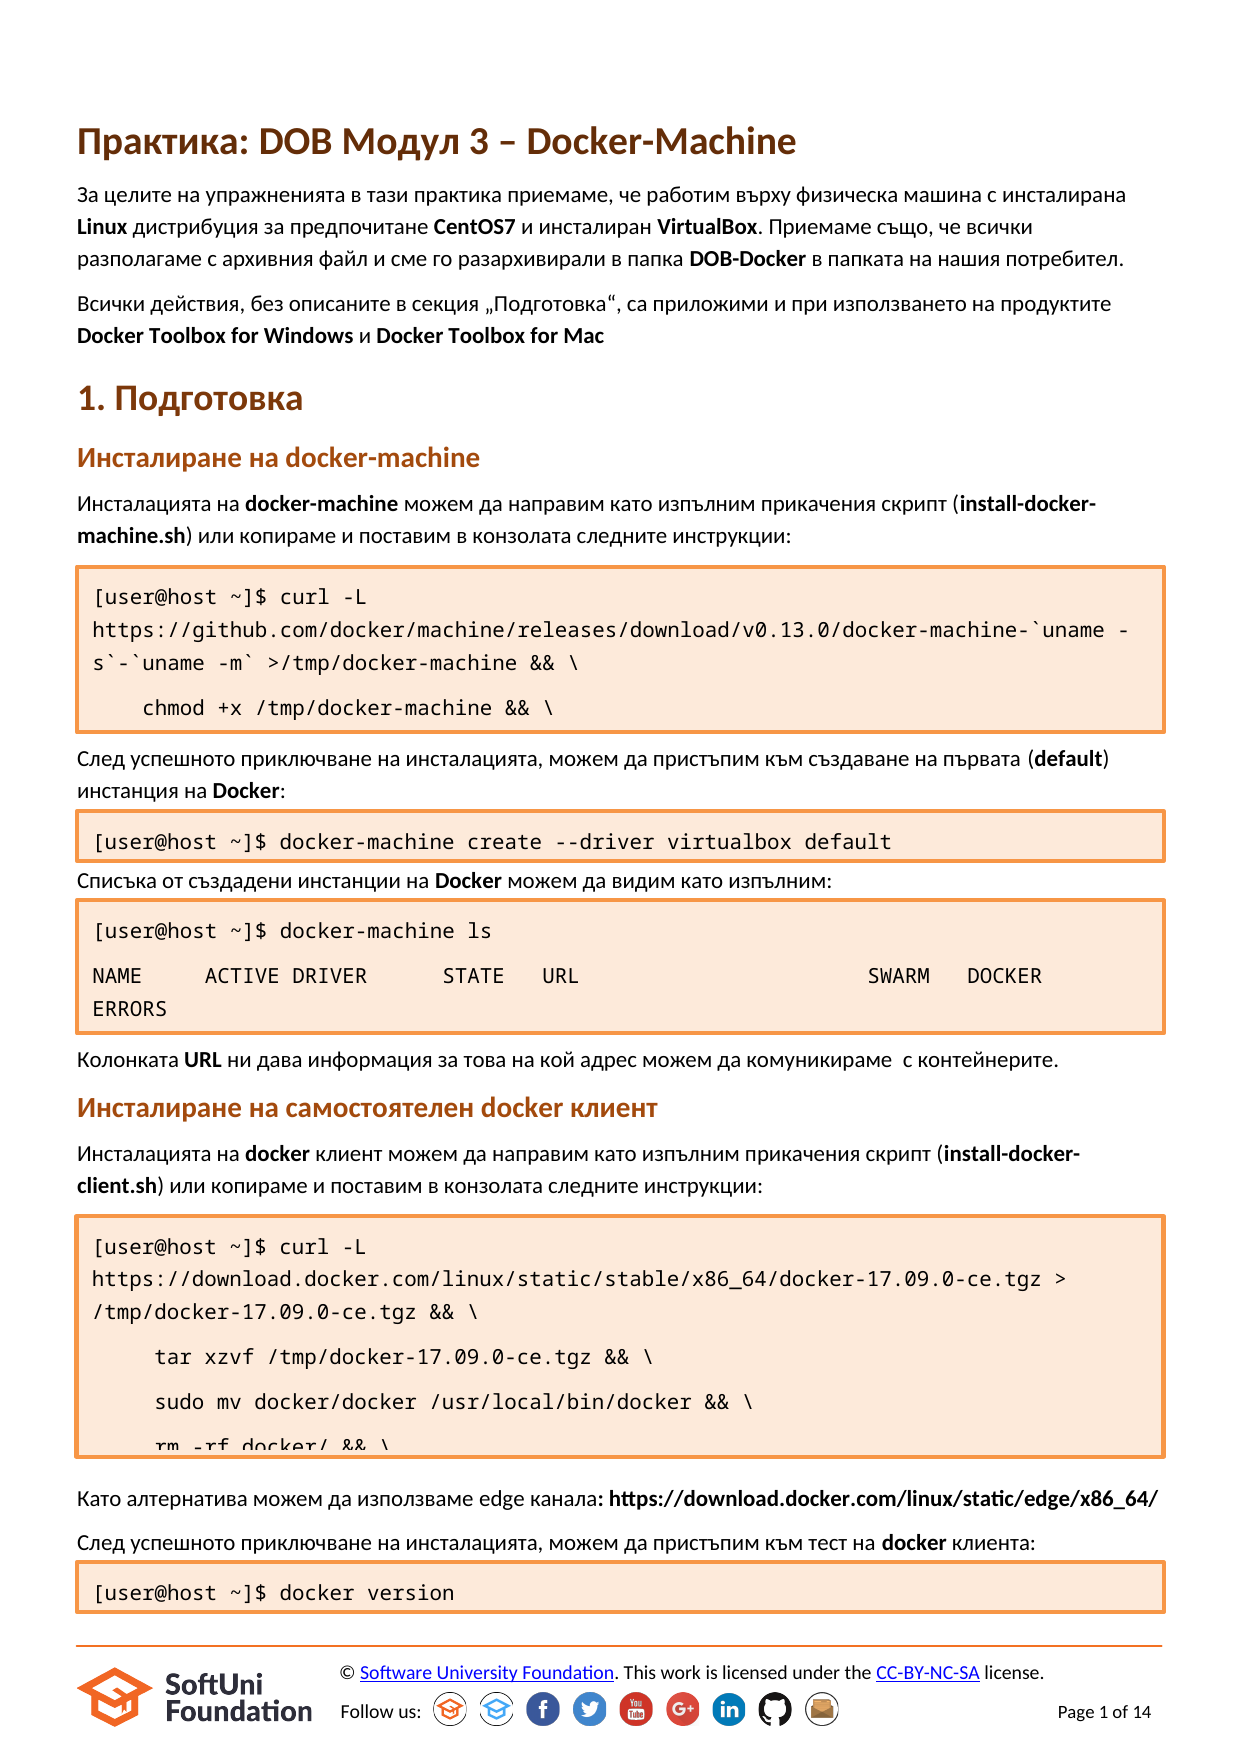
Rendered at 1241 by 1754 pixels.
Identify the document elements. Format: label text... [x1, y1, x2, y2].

picture [619, 1692, 653, 1726]
picture [573, 1692, 607, 1726]
subtitle Инсталиране на самостоятелен docker клиент [77, 1089, 1163, 1125]
subtitle Инсталиране на docker-machine [77, 439, 1163, 475]
picture [712, 1716, 722, 1726]
picture [736, 1716, 746, 1726]
picture [758, 1692, 792, 1726]
text За целите на упражненията в тази практика приемаме, че работим върху физическа машина с инсталирана Linux дистрибуция за предпочитане CentOS7 и инсталиран VirtualBox. Приемаме също, че всички разполагаме с архивния файл и сме го разархивирали в папка DOB-Docker в папката на нашия потребител. [77, 180, 1163, 272]
picture [480, 1692, 513, 1726]
text Всички действия, без описаните в секция „Подготовка“, са приложими и при използването на продуктите Docker Toolbox for Windows и Docker Toolbox for Mac [77, 289, 1163, 349]
picture [736, 1693, 746, 1703]
text Колонката URL ни дава информация за това на кой адрес можем да комуникираме с контейнерите. [77, 1045, 1163, 1073]
text След успешното приключване на инсталацията, можем да пристъпим към създаване на първата (default) инстанция на Docker: [77, 744, 1163, 805]
picture [526, 1692, 560, 1726]
picture [666, 1692, 700, 1726]
picture [727, 1707, 738, 1717]
text Инсталацията на docker-machine можем да направим като изпълним прикачения скрипт (install-docker-machine.sh) или копираме и поставим в конзолата следните инструкции: [77, 489, 1163, 549]
picture [805, 1692, 839, 1726]
picture [712, 1693, 722, 1703]
text Инсталацията на docker клиент можем да направим като изпълним прикачения скрипт (install-docker-client.sh) или копираме и поставим в конзолата следните инструкции: [77, 1139, 1163, 1199]
subtitle Подготовка [77, 374, 1163, 420]
text Като алтернатива можем да използваме edge канала: https://download.docker.com/linux/static/edge/x86_64/ [77, 1484, 1163, 1512]
picture [76, 1667, 312, 1727]
subtitle Практика: DOB Модул 3 – Docker-Machine [77, 116, 1163, 164]
picture [433, 1692, 467, 1726]
text Списъка от създадени инстанции на Docker можем да видим като изпълним: [77, 866, 1163, 894]
text След успешното приключване на инсталацията, можем да пристъпим към тест на docker клиента: [77, 1528, 1163, 1556]
